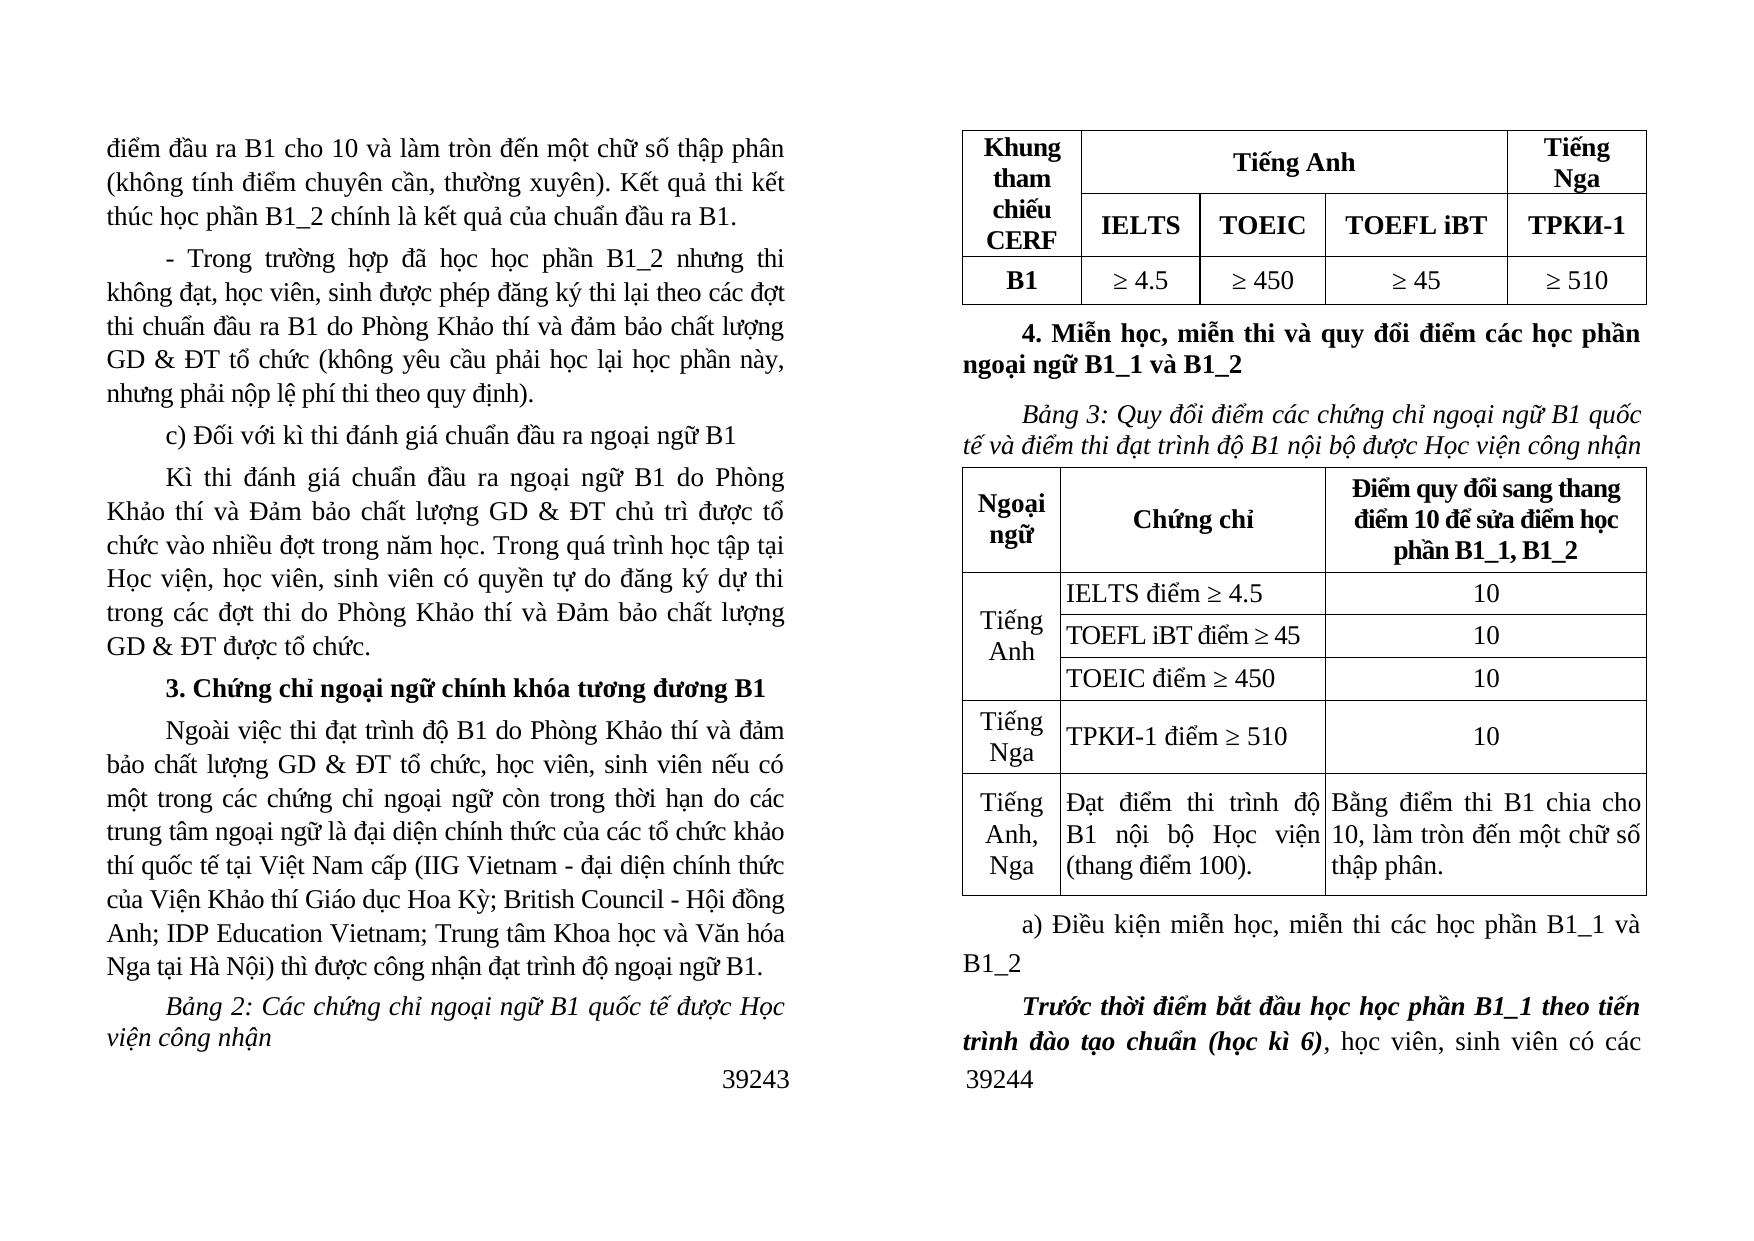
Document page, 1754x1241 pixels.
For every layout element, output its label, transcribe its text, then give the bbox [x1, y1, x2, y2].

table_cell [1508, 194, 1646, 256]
text Bảng 2: Các chứng chỉ ngoại ngữ B1 quốc tế được Học viện công nhận [106, 990, 786, 1052]
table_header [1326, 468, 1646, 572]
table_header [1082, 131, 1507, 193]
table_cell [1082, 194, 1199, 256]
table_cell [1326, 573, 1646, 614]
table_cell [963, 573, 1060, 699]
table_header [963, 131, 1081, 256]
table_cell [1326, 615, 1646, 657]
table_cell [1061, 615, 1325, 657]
text - Trong trường hợp đã học học phần B1_2 nhưng thi không đạt, học viên, sinh được phép đăng ký thi lại theo các đợt thi chuẩn đầu ra B1 do Phòng Khảo thí và đảm bảo chất lượng GD & ĐT tổ chức (không yêu cầu phải học lại học phần này, nhưng phải nộp lệ phí thi theo quy định). [106, 239, 786, 408]
text 4. Miễn học, miễn thi và quy đổi điểm các học phần ngoại ngữ B1_1 và B1_2 [963, 317, 1642, 379]
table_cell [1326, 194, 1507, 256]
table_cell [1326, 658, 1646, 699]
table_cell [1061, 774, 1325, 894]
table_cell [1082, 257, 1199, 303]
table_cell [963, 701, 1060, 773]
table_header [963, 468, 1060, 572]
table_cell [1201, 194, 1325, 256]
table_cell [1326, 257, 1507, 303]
text Ngoài việc thi đạt trình độ B1 do Phòng Khảo thí và đảm bảo chất lượng GD & ĐT tổ chức, học viên, sinh viên nếu có một trong các chứng chỉ ngoại ngữ còn trong thời hạn do các trung tâm ngoại ngữ là đại diện chính thức của các tổ chức khảo thí quốc tế tại Việt Nam cấp (IIG Vietnam - đại diện chính thức của Viện Khảo thí Giáo dục Hoa Kỳ; British Council - Hội đồng Anh; IDP Education Vietnam; Trung tâm Khoa học và Văn hóa Nga tại Hà Nội) thì được công nhận đạt trình độ ngoại ngữ B1. [106, 712, 786, 982]
text c) Đối với kì thi đánh giá chuẩn đầu ra ngoại ngữ B1 [106, 417, 786, 450]
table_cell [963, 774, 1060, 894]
text a) Điều kiện miễn học, miễn thi các học phần B1_1 và B1_2 [963, 908, 1642, 978]
text 3. Chứng chỉ ngoại ngữ chính khóa tương đương B1 [106, 669, 786, 703]
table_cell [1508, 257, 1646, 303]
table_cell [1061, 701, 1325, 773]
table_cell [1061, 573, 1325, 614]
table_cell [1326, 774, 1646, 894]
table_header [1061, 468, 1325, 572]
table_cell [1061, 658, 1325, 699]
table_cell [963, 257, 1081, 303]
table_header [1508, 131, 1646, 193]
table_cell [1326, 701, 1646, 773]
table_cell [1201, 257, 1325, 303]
text Kì thi đánh giá chuẩn đầu ra ngoại ngữ B1 do Phòng Khảo thí và Đảm bảo chất lượng GD & ĐT chủ trì được tổ chức vào nhiều đợt trong năm học. Trong quá trình học tập tại Học viện, học viên, sinh viên có quyền tự do đăng ký dự thi trong các đợt thi do Phòng Khảo thí và Đảm bảo chất lượng GD & ĐT được tổ chức. [106, 459, 786, 661]
text Bảng 3: Quy đổi điểm các chứng chỉ ngoại ngữ B1 quốc tế và điểm thi đạt trình độ B1 nội bộ được Học viện công nhận [963, 398, 1642, 460]
